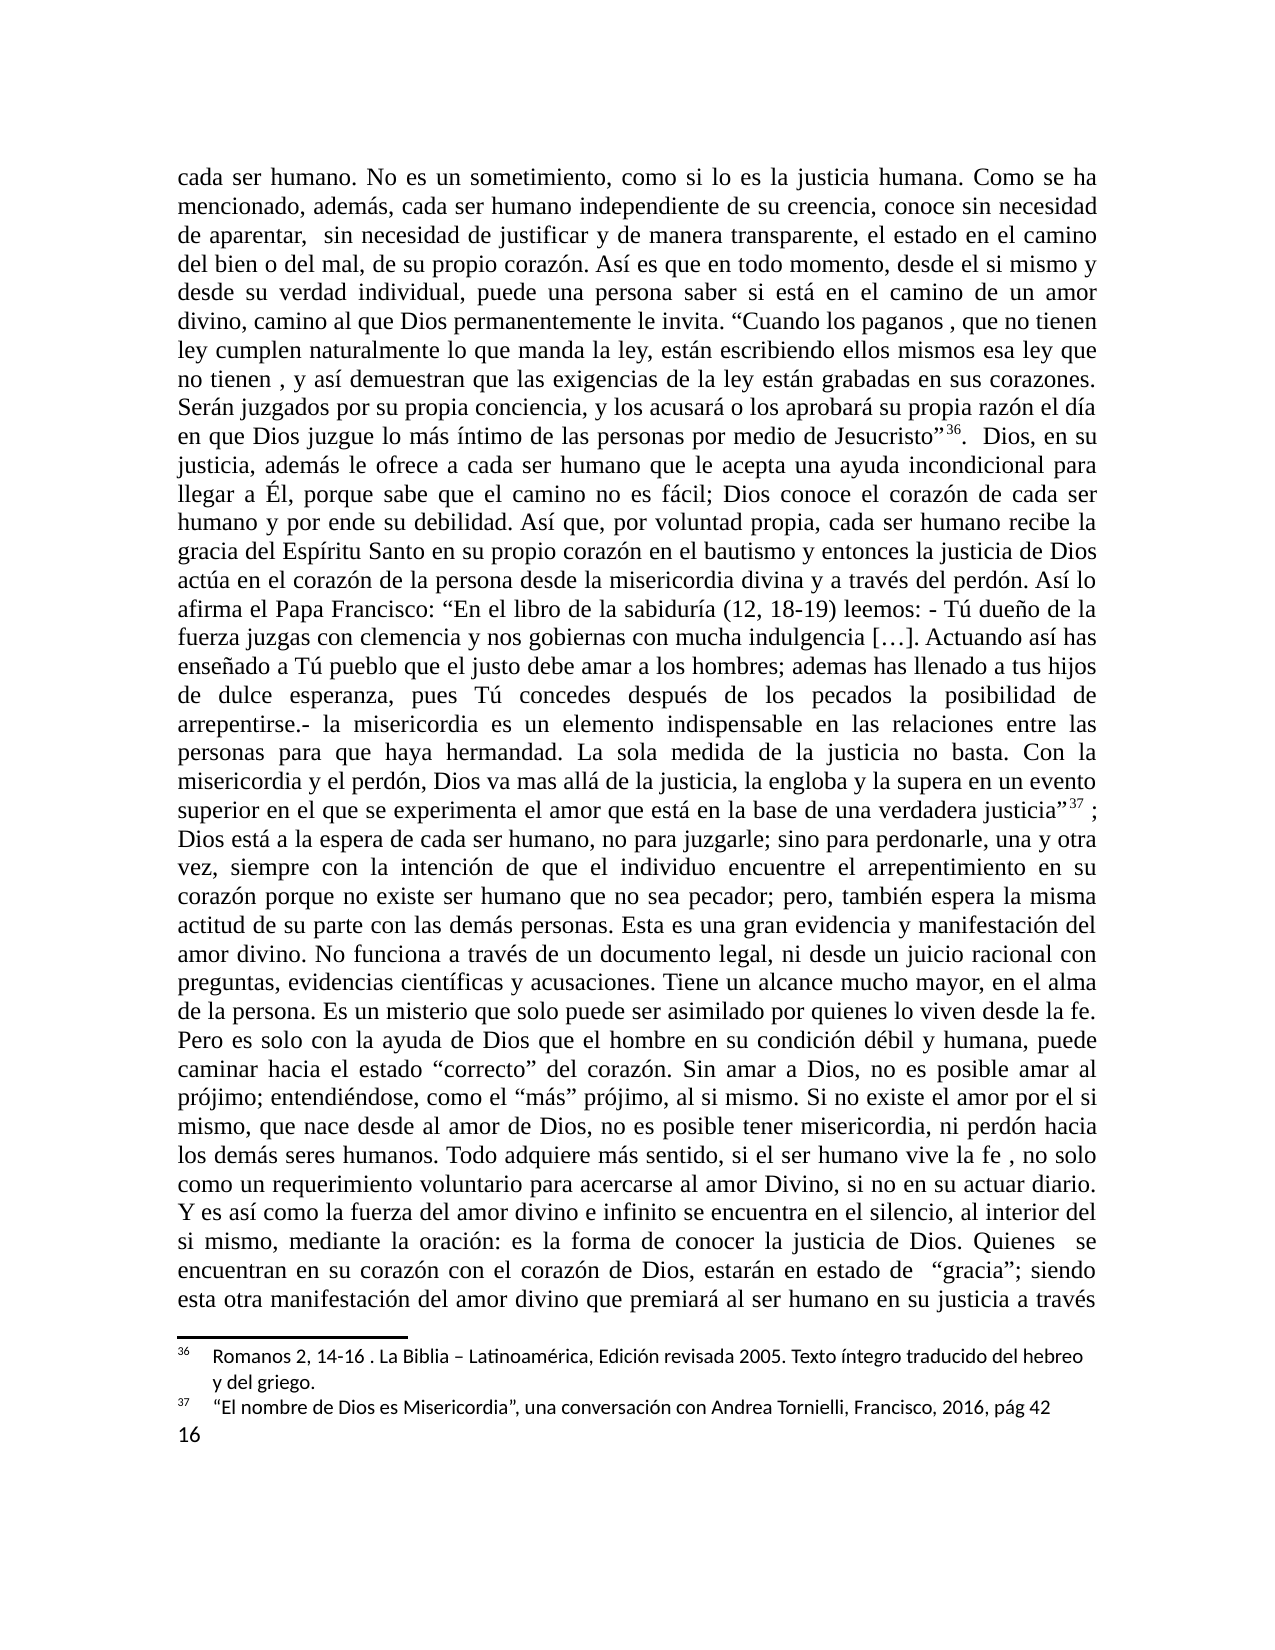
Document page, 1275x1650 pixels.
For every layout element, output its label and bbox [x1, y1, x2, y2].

text [177, 162, 1098, 1312]
